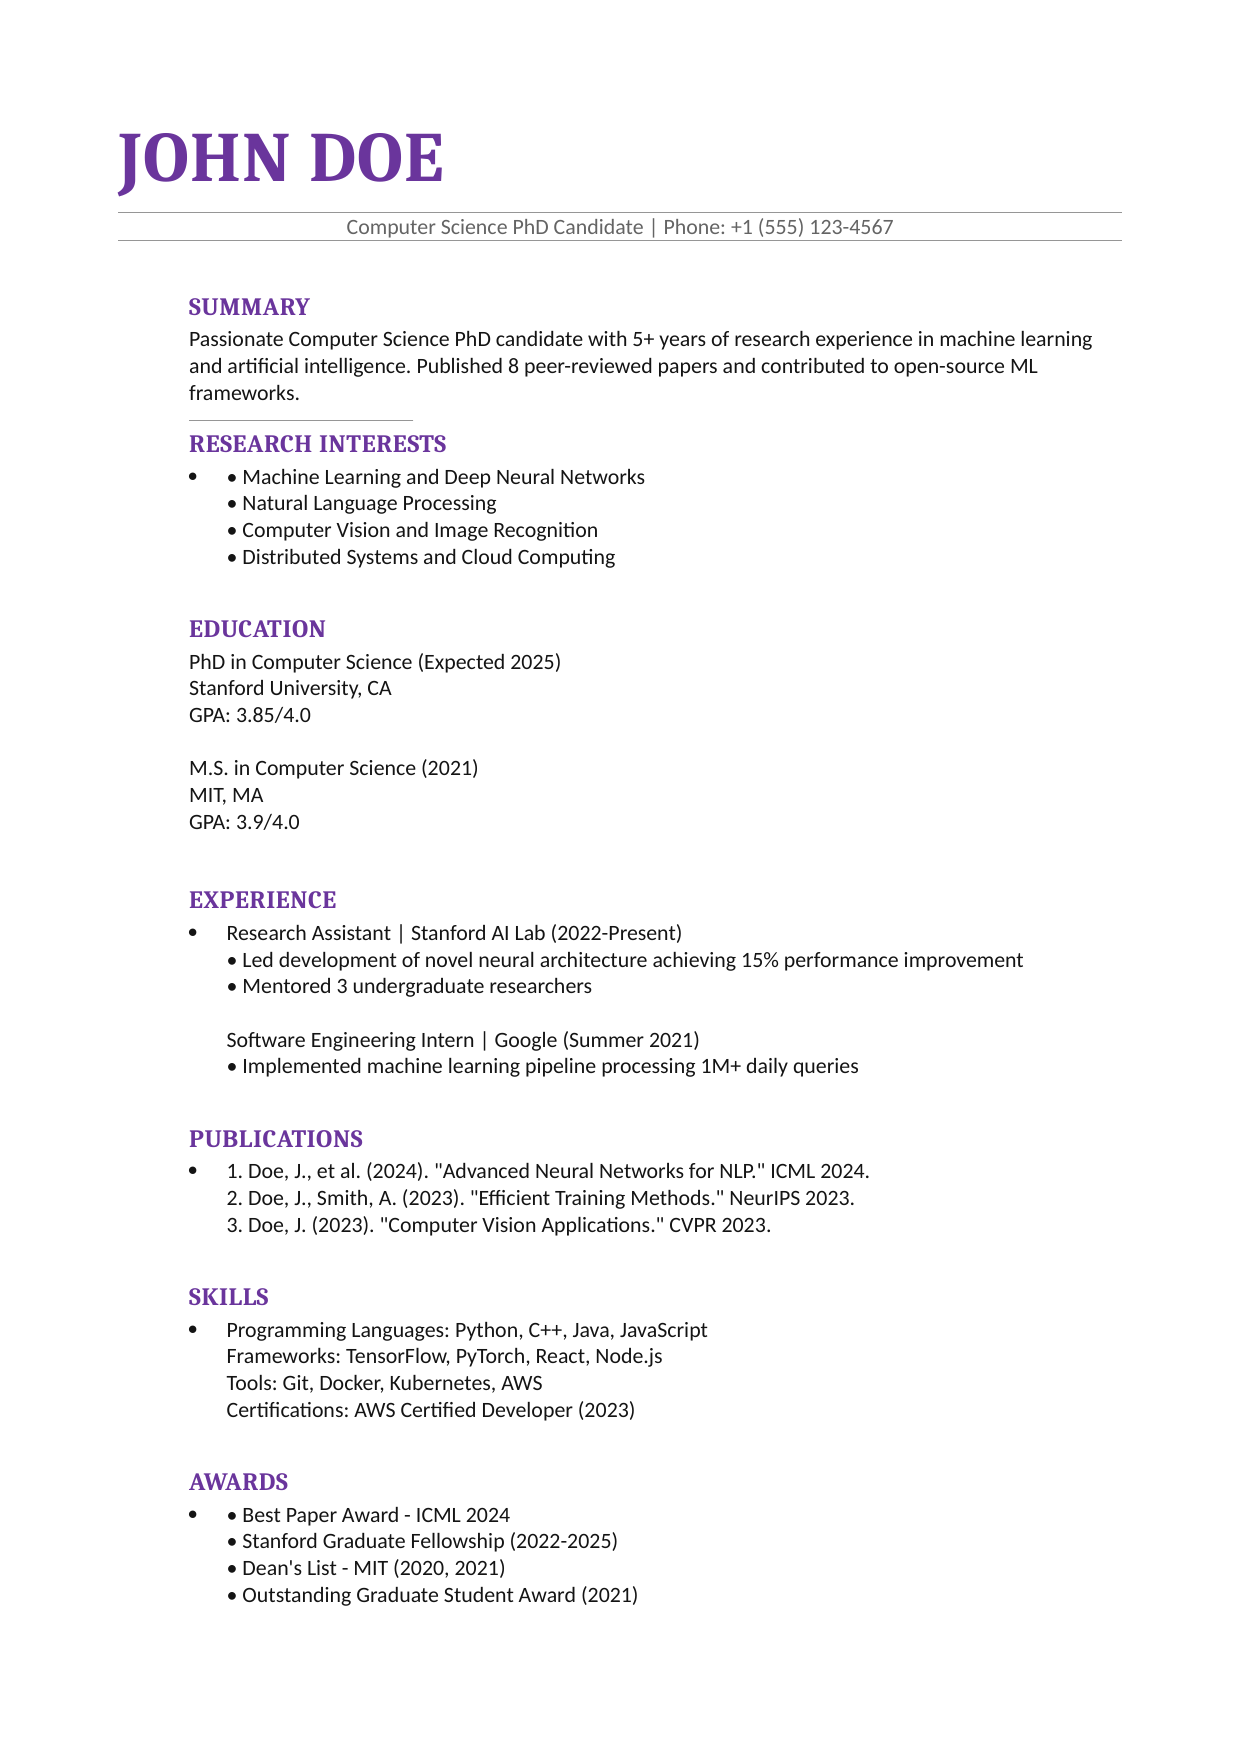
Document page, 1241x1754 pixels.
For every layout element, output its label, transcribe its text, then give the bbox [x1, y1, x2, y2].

subtitle SUMMARY [189, 292, 1122, 321]
list 1. Doe, J., et al. (2024). "Advanced Neural Networks for NLP." ICML 2024. 2. Doe, J., Smith, A. (2023). "Efficient Training Methods." NeurIPS 2023. 3. Doe, J. (2023). "Computer Vision Applications." CVPR 2023. [189, 1157, 1122, 1237]
text John Doe [118, 118, 1122, 199]
subtitle AWARDS [189, 1468, 1122, 1497]
list Research Assistant | Stanford AI Lab (2022-Present) • Led development of novel neural architecture achieving 15% performance improvement • Mentored 3 undergraduate researchers Software Engineering Intern | Google (Summer 2021) • Implemented machine learning pipeline processing 1M+ daily queries [189, 919, 1122, 1079]
subtitle PUBLICATIONS [189, 1124, 1122, 1153]
text PhD in Computer Science (Expected 2025) Stanford University, CA GPA: 3.85/4.0 M.S. in Computer Science (2021) MIT, MA GPA: 3.9/4.0 [189, 648, 1122, 834]
list • Best Paper Award - ICML 2024 • Stanford Graduate Fellowship (2022-2025) • Dean's List - MIT (2020, 2021) • Outstanding Graduate Student Award (2021) [189, 1501, 1122, 1607]
text Computer Science PhD Candidate | Phone: +1 (555) 123-4567 [118, 213, 1122, 240]
subtitle SKILLS [189, 1283, 1122, 1312]
subtitle RESEARCH INTERESTS [189, 430, 1122, 459]
text Passionate Computer Science PhD candidate with 5+ years of research experience in machine learning and artificial intelligence. Published 8 peer-reviewed papers and contributed to open-source ML frameworks. [189, 325, 1122, 405]
subtitle EXPERIENCE [189, 886, 1122, 915]
subtitle EDUCATION [189, 615, 1122, 644]
list • Machine Learning and Deep Neural Networks • Natural Language Processing • Computer Vision and Image Recognition • Distributed Systems and Cloud Computing [189, 463, 1122, 569]
list Programming Languages: Python, C++, Java, JavaScript Frameworks: TensorFlow, PyTorch, React, Node.js Tools: Git, Docker, Kubernetes, AWS Certifications: AWS Certified Developer (2023) [189, 1316, 1122, 1422]
